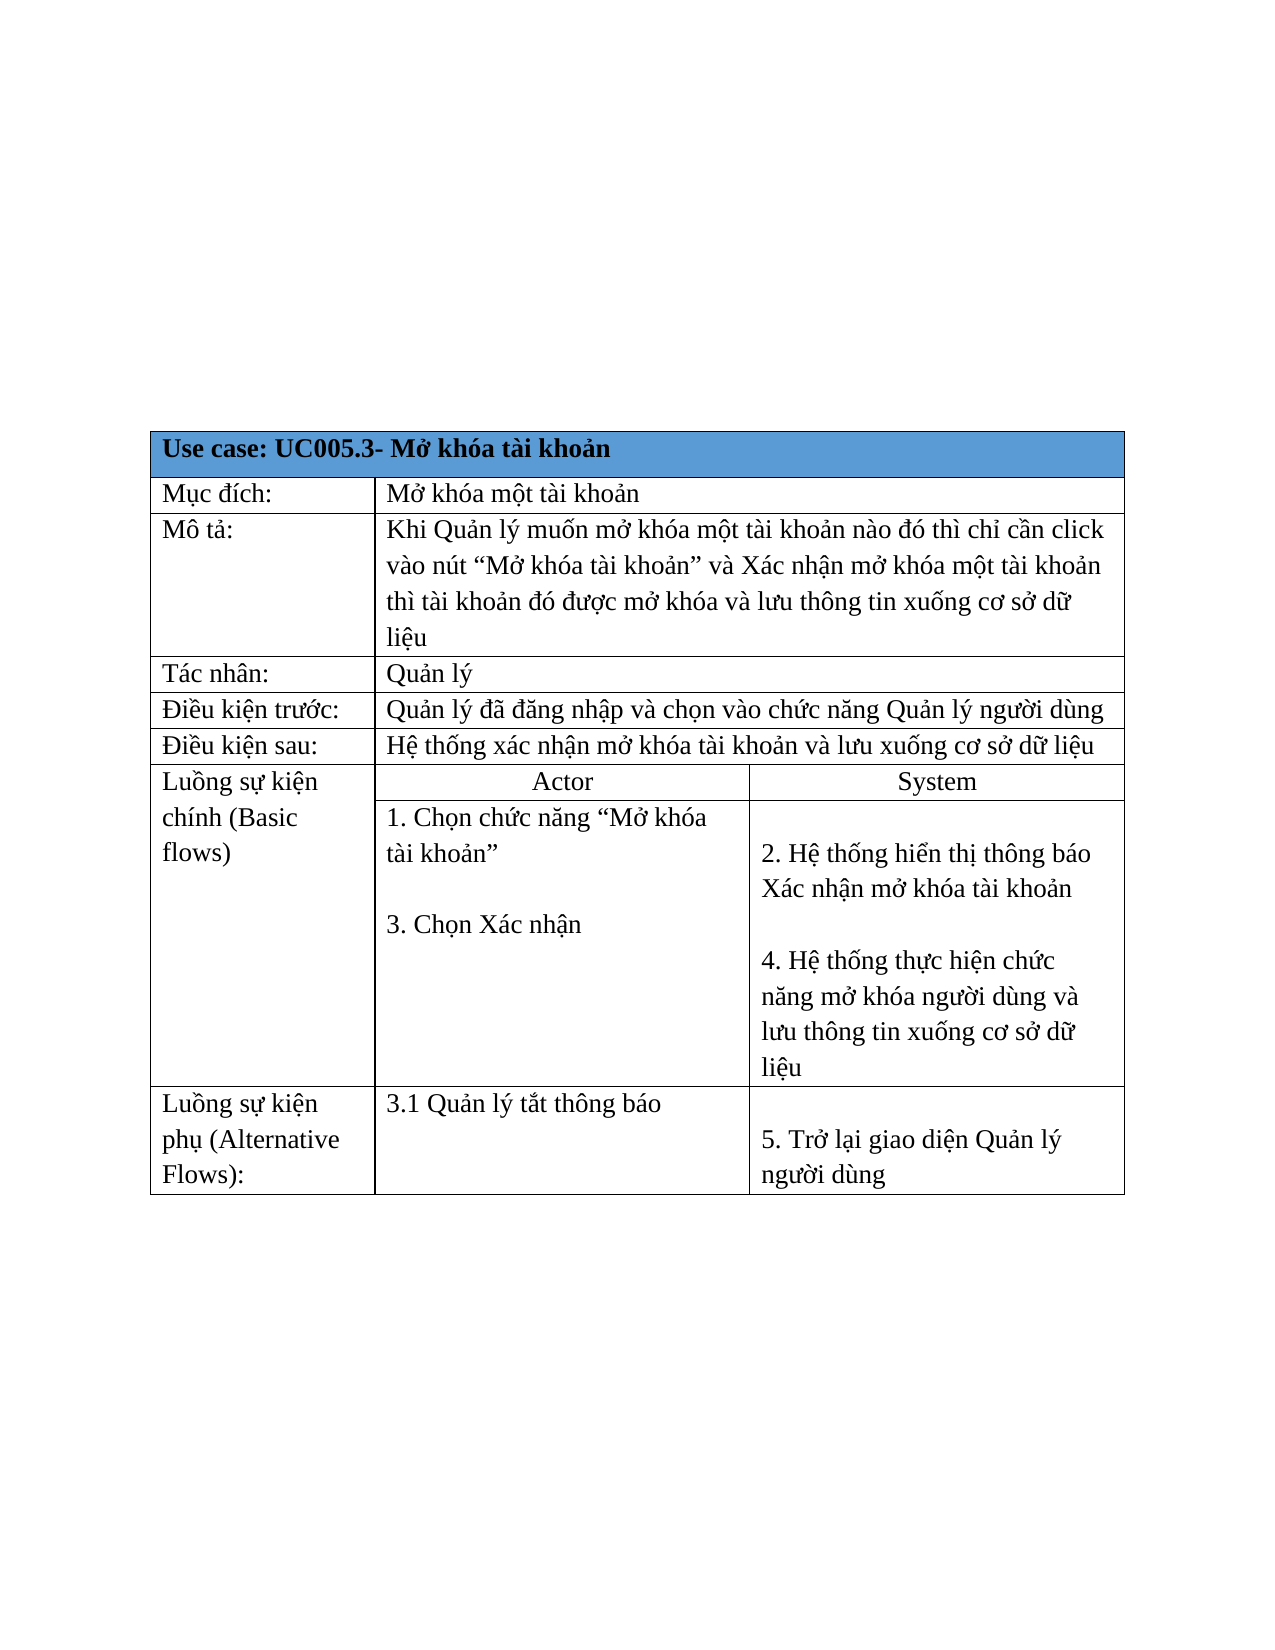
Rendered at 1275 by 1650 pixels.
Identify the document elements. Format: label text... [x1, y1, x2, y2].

table_cell Quản lý [376, 657, 1124, 692]
table_cell Điều kiện trước: [151, 693, 374, 728]
table_cell Mục đích: [151, 478, 374, 513]
table_cell Khi Quản lý muốn mở khóa một tài khoản nào đó thì chỉ cần click vào nút “Mở khóa tài khoản” và Xác nhận mở khóa một tài khoản thì tài khoản đó được mở khóa và lưu thông tin xuống cơ sở dữ liệu [376, 514, 1124, 656]
table_cell Luồng sự kiện chính (Basic flows) [151, 765, 374, 1086]
table_cell Điều kiện sau: [151, 729, 374, 764]
table_cell Mô tả: [151, 514, 374, 656]
table_cell Hệ thống xác nhận mở khóa tài khoản và lưu xuống cơ sở dữ liệu [376, 729, 1124, 764]
table_cell Tác nhân: [151, 657, 374, 692]
table_header Use case: UC005.3- Mở khóa tài khoản [151, 432, 1124, 477]
table_cell Actor [376, 765, 749, 800]
table_cell Quản lý đã đăng nhập và chọn vào chức năng Quản lý người dùng [376, 693, 1124, 728]
table_cell 2. Hệ thống hiển thị thông báo Xác nhận mở khóa tài khoản 4. Hệ thống thực hiện chức năng mở khóa người dùng và lưu thông tin xuống cơ sở dữ liệu [750, 801, 1124, 1086]
table_cell 3.1 Quản lý tắt thông báo [376, 1087, 749, 1194]
table_cell System [750, 765, 1124, 800]
table_cell Mở khóa một tài khoản [376, 478, 1124, 513]
table_cell Luồng sự kiện phụ (Alternative Flows): [151, 1087, 374, 1194]
table_cell 1. Chọn chức năng “Mở khóa tài khoản” 3. Chọn Xác nhận [376, 801, 749, 1086]
table_cell 5. Trở lại giao diện Quản lý người dùng [750, 1087, 1124, 1194]
